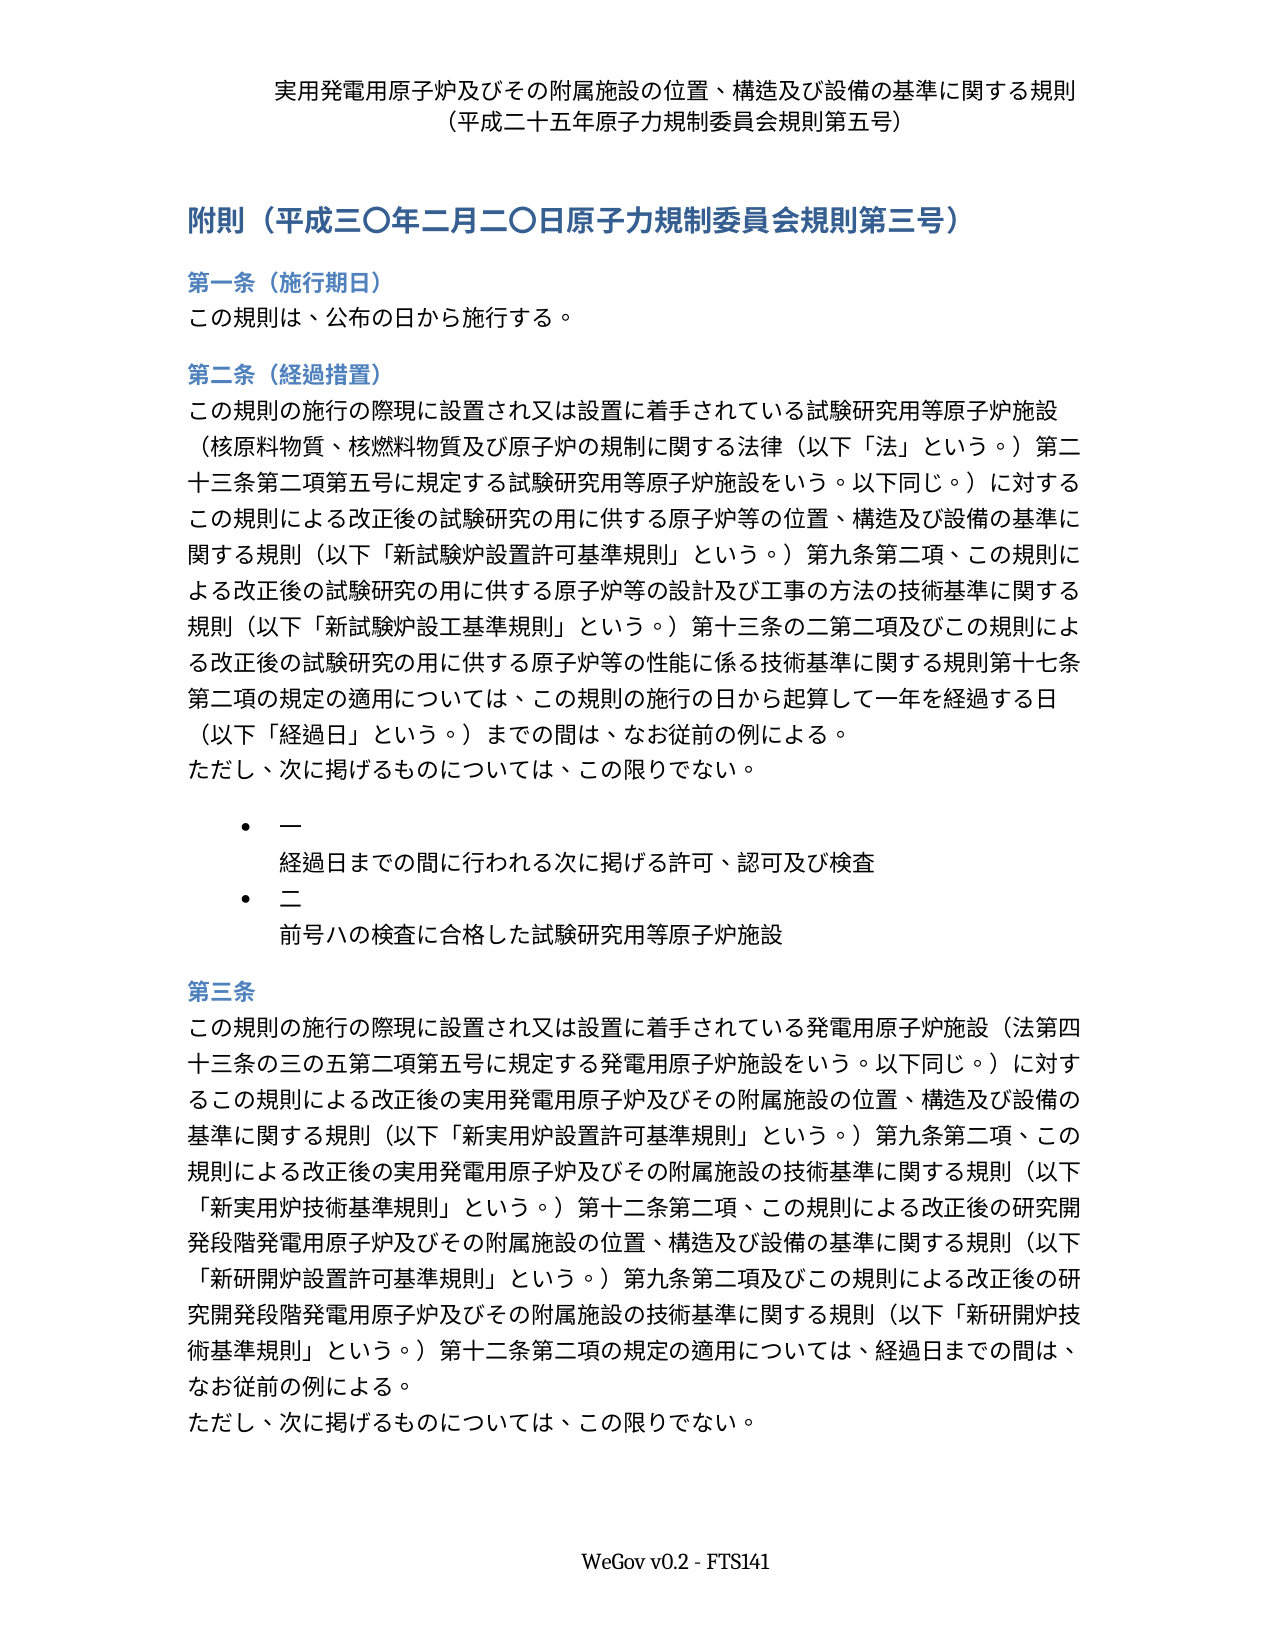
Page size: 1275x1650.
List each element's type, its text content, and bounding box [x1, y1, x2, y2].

subtitle 第二条（経過措置） [187, 359, 1087, 390]
subtitle 第三条 [187, 976, 1087, 1007]
subtitle 附則（平成三〇年二月二〇日原子力規制委員会規則第三号） [187, 200, 1087, 240]
list 二 前号ハの検査に合格した試験研究用等原子炉施設 [242, 883, 1087, 950]
text この規則の施行の際現に設置され又は設置に着手されている試験研究用等原子炉施設（核原料物質、核燃料物質及び原子炉の規制に関する法律（以下「法」という。）第二十三条第二項第五号に規定する試験研究用等原子炉施設をいう。以下同じ。）に対するこの規則による改正後の試験研究の用に供する原子炉等の位置、構造及び設備の基準に関する規則（以下「新試験炉設置許可基準規則」という。）第九条第二項、この規則による改正後の試験研究の用に供する原子炉等の設計及び工事の方法の技術基準に関する規則（以下「新試験炉設工基準規則」という。）第十三条の二第二項及びこの規則による改正後の試験研究の用に供する原子炉等の性能に係る技術基準に関する規則第十七条第二項の規定の適用については、この規則の施行の日から起算して一年を経過する日（以下「経過日」という。）までの間は、なお従前の例による。 ただし、次に掲げるものについては、この限りでない。 [187, 395, 1087, 786]
text この規則の施行の際現に設置され又は設置に着手されている発電用原子炉施設（法第四十三条の三の五第二項第五号に規定する発電用原子炉施設をいう。以下同じ。）に対するこの規則による改正後の実用発電用原子炉及びその附属施設の位置、構造及び設備の基準に関する規則（以下「新実用炉設置許可基準規則」という。）第九条第二項、この規則による改正後の実用発電用原子炉及びその附属施設の技術基準に関する規則（以下「新実用炉技術基準規則」という。）第十二条第二項、この規則による改正後の研究開発段階発電用原子炉及びその附属施設の位置、構造及び設備の基準に関する規則（以下「新研開炉設置許可基準規則」という。）第九条第二項及びこの規則による改正後の研究開発段階発電用原子炉及びその附属施設の技術基準に関する規則（以下「新研開炉技術基準規則」という。）第十二条第二項の規定の適用については、経過日までの間は、なお従前の例による。 ただし、次に掲げるものについては、この限りでない。 [187, 1012, 1087, 1438]
list 一 経過日までの間に行われる次に掲げる許可、認可及び検査 [242, 811, 1087, 878]
text この規則は、公布の日から施行する。 [187, 302, 1087, 334]
subtitle 第一条（施行期日） [187, 266, 1087, 298]
